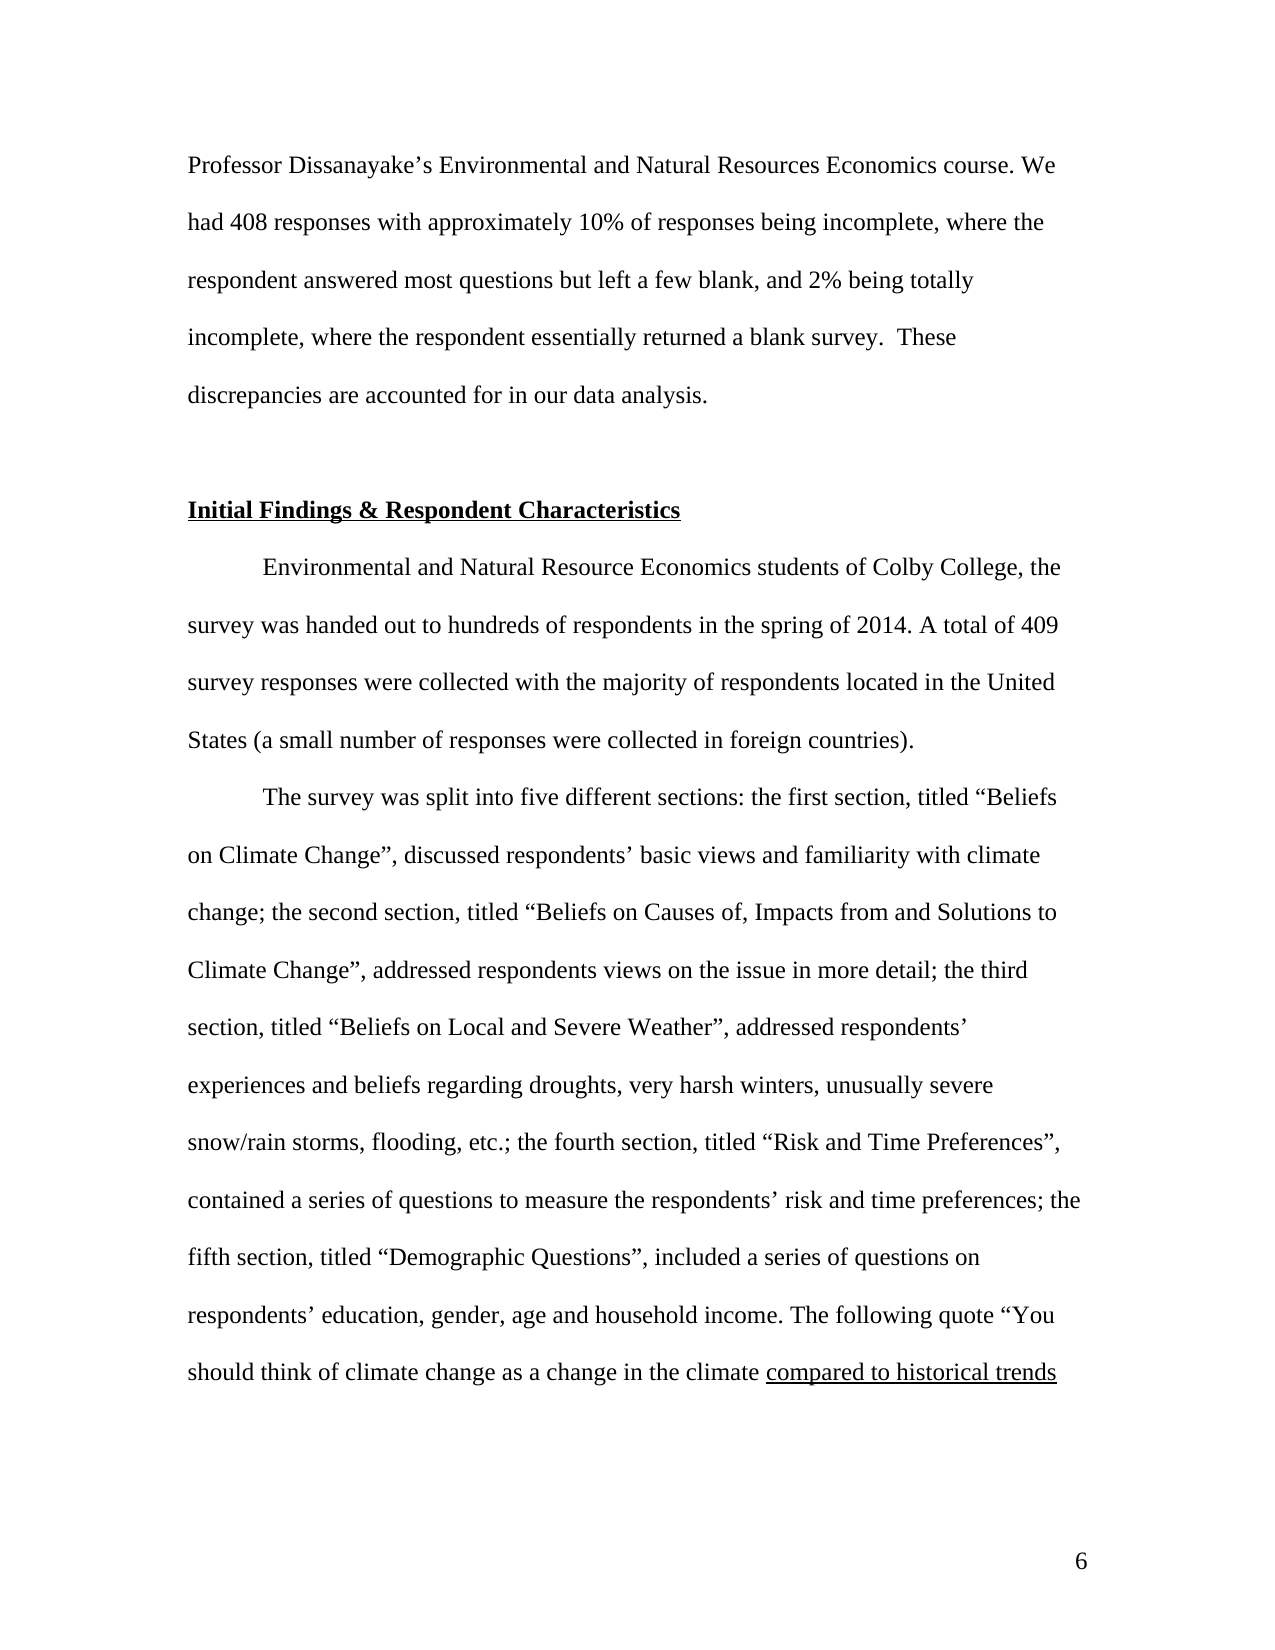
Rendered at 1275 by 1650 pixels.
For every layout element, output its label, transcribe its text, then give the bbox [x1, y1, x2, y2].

text Initial Findings & Respondent Characteristics [187, 495, 1087, 524]
text Environmental and Natural Resource Economics students of Colby College, the survey was handed out to hundreds of respondents in the spring of 2014. A total of 409 survey responses were collected with the majority of respondents located in the United States (a small number of responses were collected in foreign countries). [187, 552, 1087, 754]
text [187, 782, 1087, 1386]
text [187, 150, 1087, 409]
